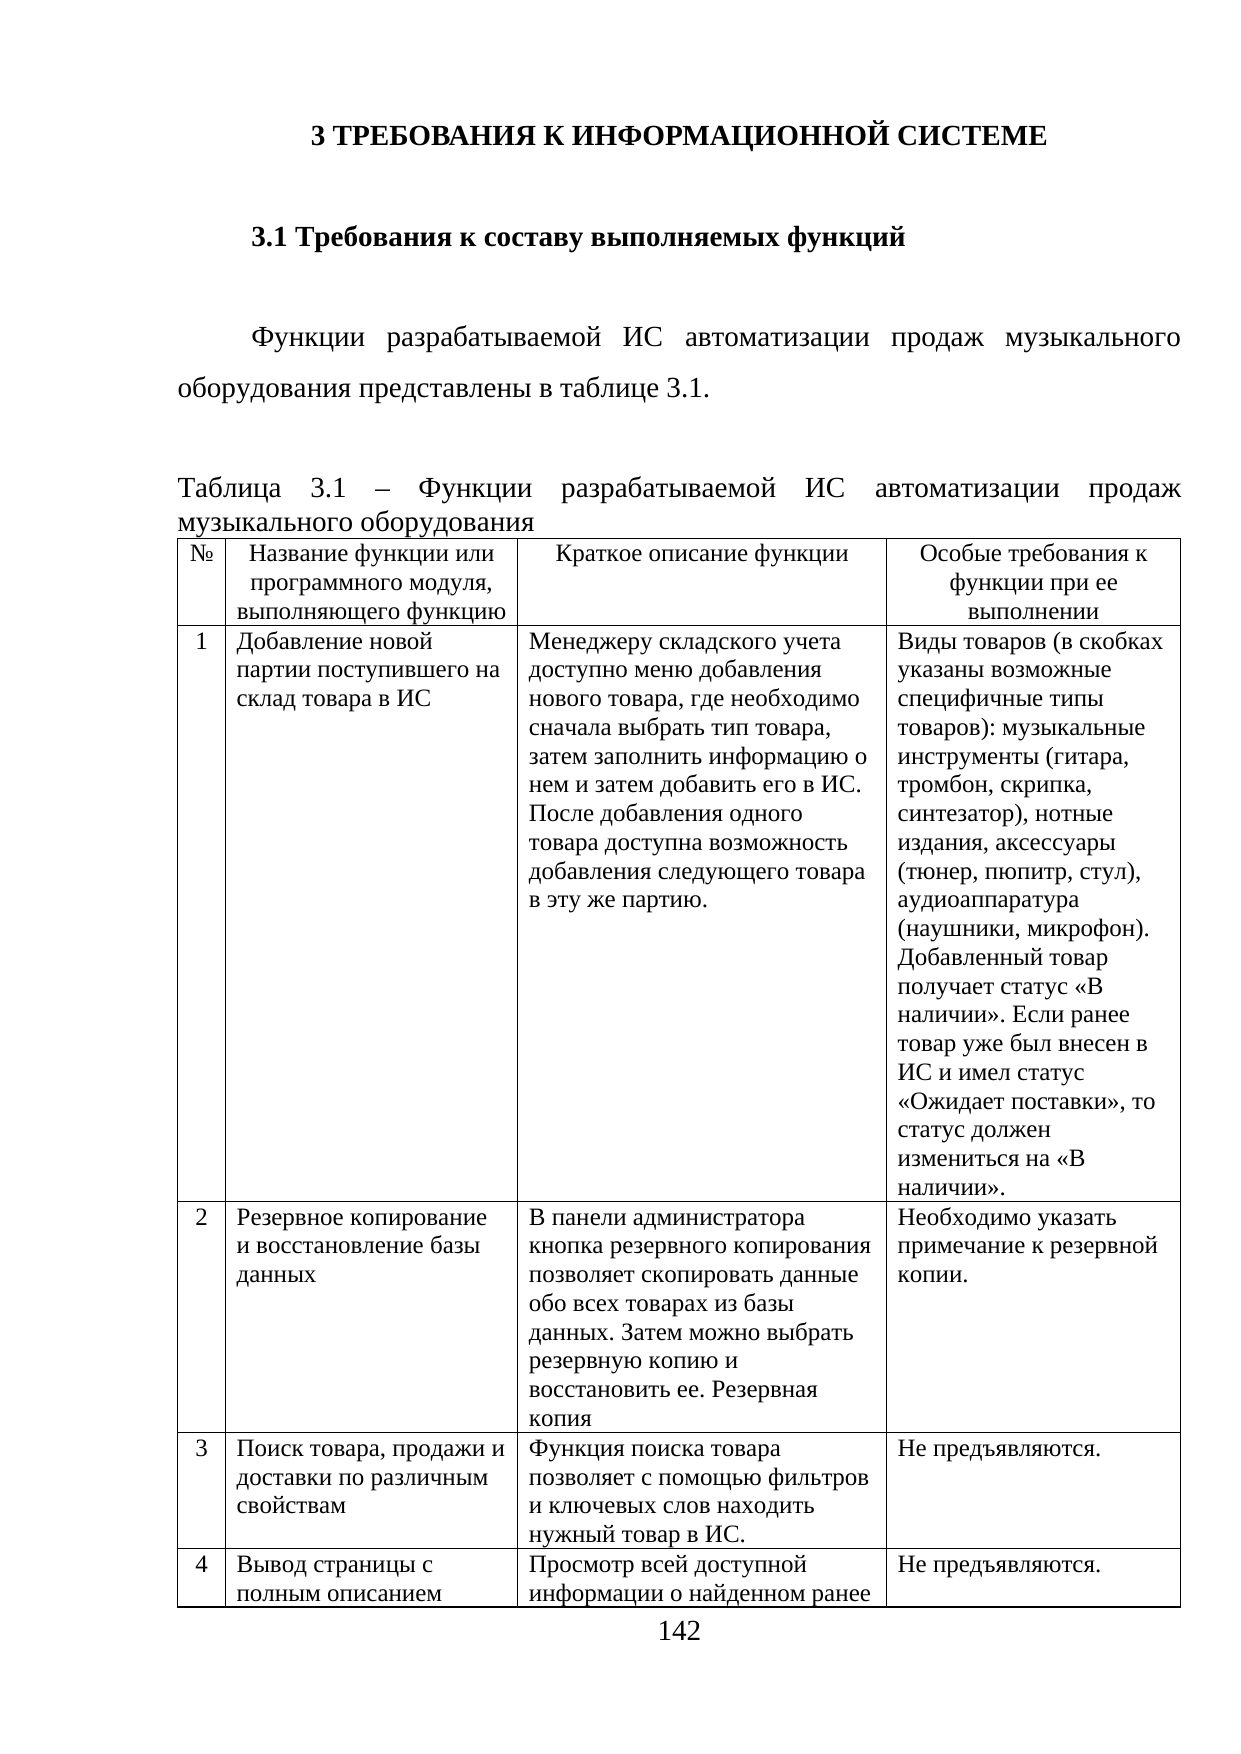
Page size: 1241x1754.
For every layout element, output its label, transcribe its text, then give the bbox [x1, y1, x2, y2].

subtitle 3.1 Требования к составу выполняемых функций [177, 219, 1181, 252]
table_cell Функция поиска товара позволяет с помощью фильтров и ключевых слов находить нужный товар в ИС. [518, 1433, 886, 1548]
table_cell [226, 1549, 517, 1606]
table_header Краткое описание функции [518, 539, 886, 625]
table_cell 4 [178, 1549, 225, 1606]
text Таблица 3.1 – Функции разрабатываемой ИС автоматизации продаж музыкального оборудования [177, 470, 1181, 537]
table_cell В панели администратора кнопка резервного копирования позволяет скопировать данные обо всех товарах из базы данных. Затем можно выбрать резервную копию и восстановить ее. Резервная копия [518, 1202, 886, 1432]
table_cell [518, 1549, 886, 1606]
table_header Особые требования к функции при ее выполнении [887, 539, 1180, 625]
table_cell Поиск товара, продажи и доставки по различным свойствам [226, 1433, 517, 1548]
table_cell 2 [178, 1202, 225, 1432]
table_cell 1 [178, 626, 225, 1201]
table_cell Виды товаров (в скобках указаны возможные специфичные типы товаров): музыкальные инструменты (гитара, тромбон, скрипка, синтезатор), нотные издания, аксессуары (тюнер, пюпитр, стул), аудиоаппаратура (наушники, микрофон). Добавленный товар получает статус «В наличии». Если ранее товар уже был внесен в ИС и имел статус «Ожидает поставки», то статус должен измениться на «В наличии». [887, 626, 1180, 1201]
table_header Название функции или программного модуля, выполняющего функцию [226, 539, 517, 625]
table_cell Менеджеру складского учета доступно меню добавления нового товара, где необходимо сначала выбрать тип товара, затем заполнить информацию о нем и затем добавить его в ИС. После добавления одного товара доступна возможность добавления следующего товара в эту же партию. [518, 626, 886, 1201]
table_cell Необходимо указать примечание к резервной копии. [887, 1202, 1180, 1432]
table_cell Не предъявляются. [887, 1549, 1180, 1606]
table_cell Не предъявляются. [887, 1433, 1180, 1548]
table_cell Резервное копирование и восстановление базы данных [226, 1202, 517, 1432]
subtitle 3 ТРЕБОВАНИЯ к ИНФОРМАЦИОННОЙ СИСТЕМЕ [177, 118, 1181, 152]
table_cell 3 [178, 1433, 225, 1548]
text Функции разрабатываемой ИС автоматизации продаж музыкального оборудования представлены в таблице 3.1. [177, 319, 1181, 403]
table_header № [178, 539, 225, 625]
table_cell Добавление новой партии поступившего на склад товара в ИС [226, 626, 517, 1201]
